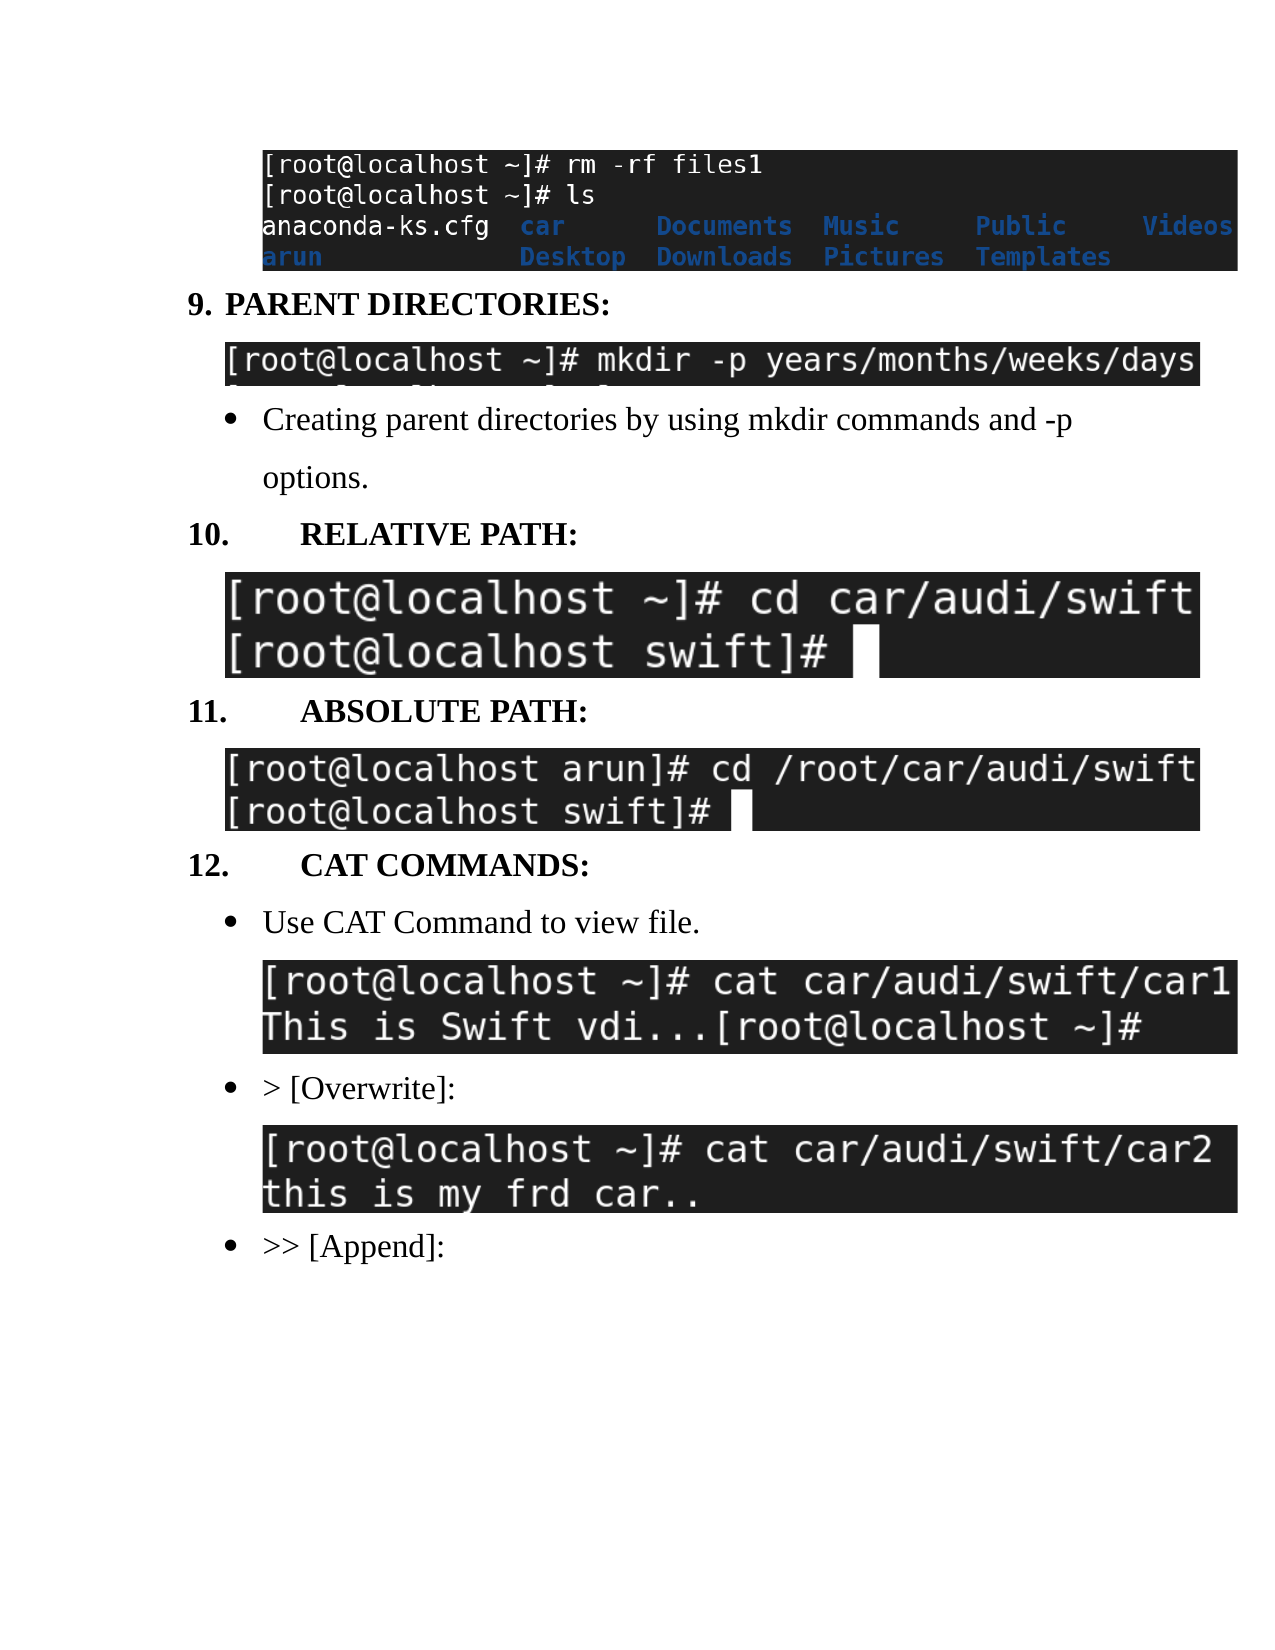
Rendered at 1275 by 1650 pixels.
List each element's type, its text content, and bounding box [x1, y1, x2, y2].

picture [225, 342, 1200, 386]
list > [Overwrite]: [225, 1068, 1125, 1106]
picture [262, 1125, 1238, 1213]
list Use CAT Command to view file. [225, 902, 1125, 941]
picture [225, 748, 1200, 831]
list Creating parent directories by using mkdir commands and -p options. [225, 399, 1125, 495]
picture [225, 572, 1200, 678]
list ABSOLUTE PATH: [187, 691, 1125, 729]
picture [262, 150, 1238, 271]
list PARENT DIRECTORIES: [187, 284, 1125, 323]
list >> [Append]: [225, 1227, 1125, 1265]
list RELATIVE PATH: [187, 514, 1125, 553]
list CAT COMMANDS: [187, 845, 1125, 883]
picture [262, 960, 1238, 1054]
